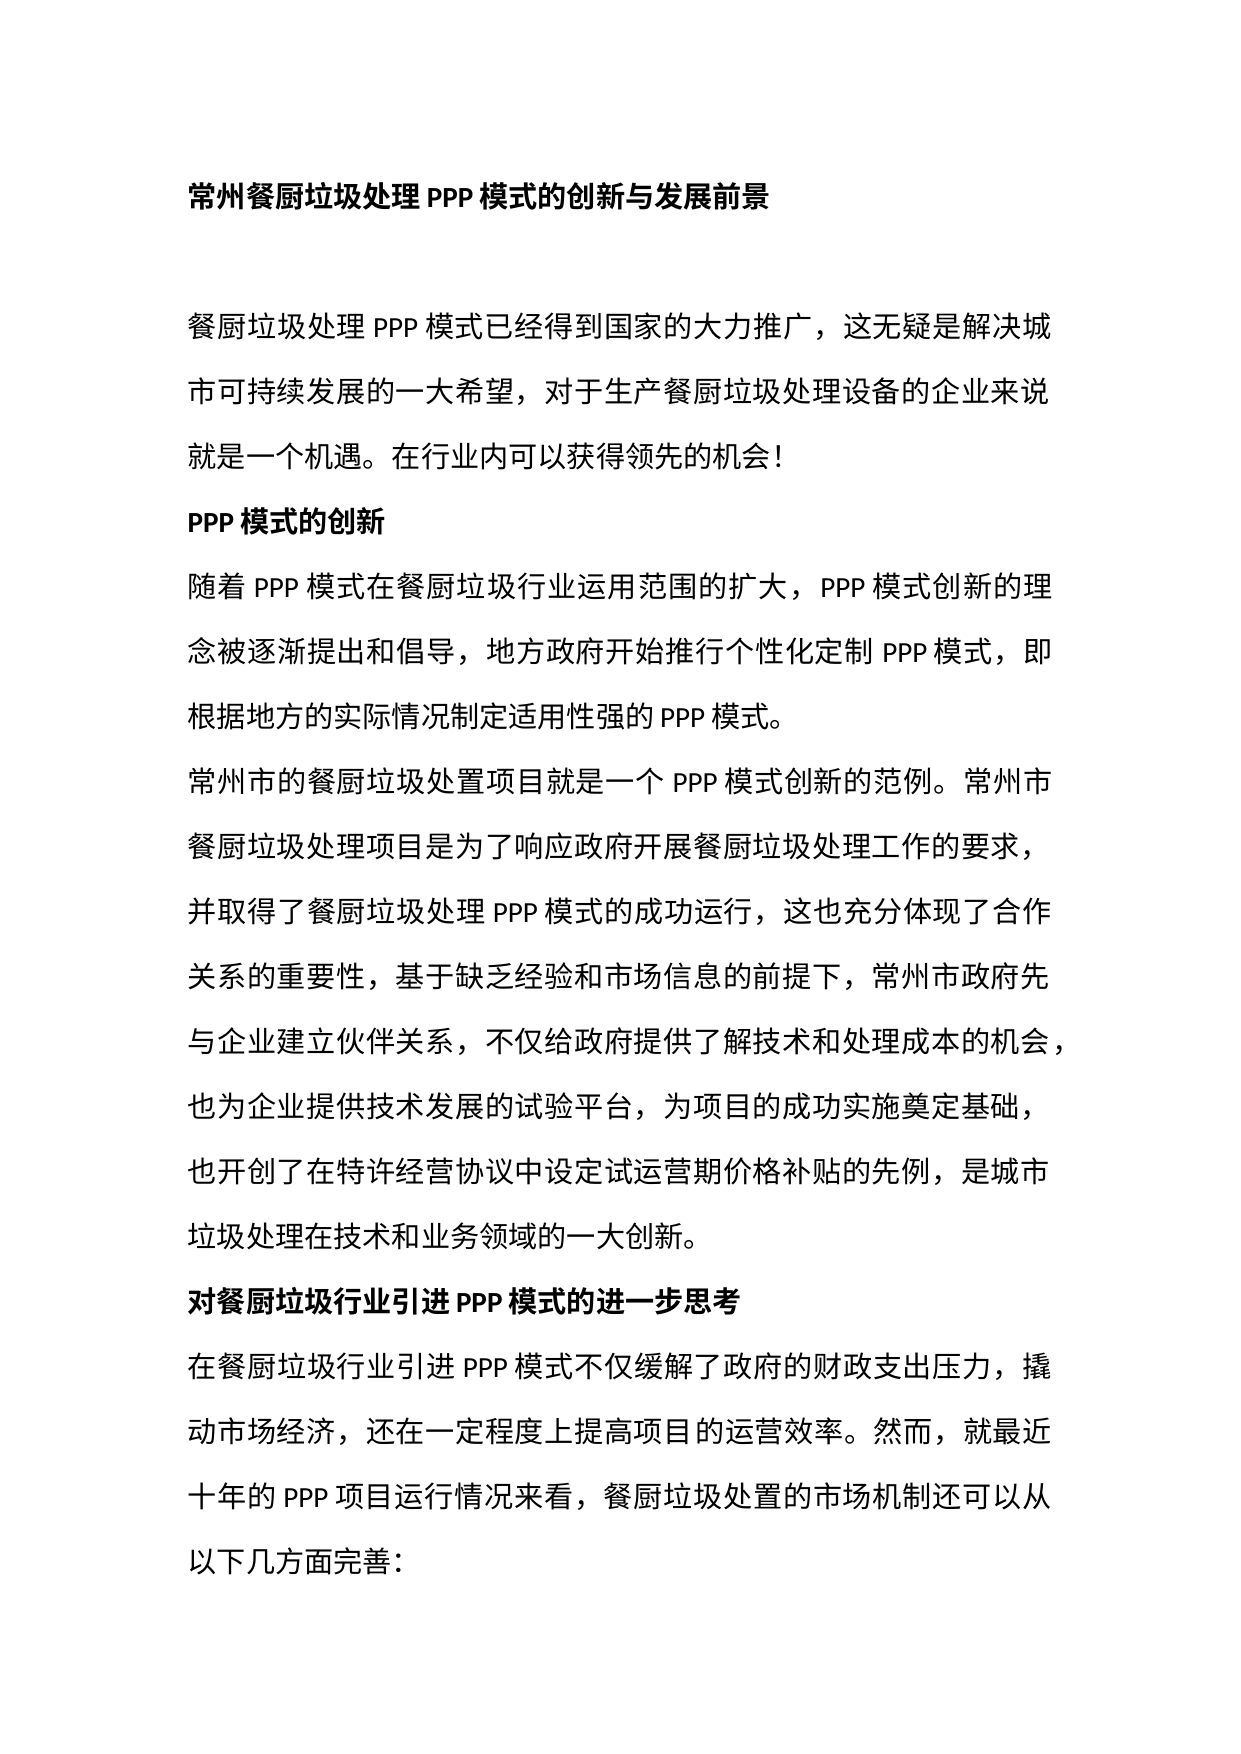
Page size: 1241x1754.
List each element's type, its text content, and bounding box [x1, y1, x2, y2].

text 餐厨垃圾处理PPP模式已经得到国家的大力推广，这无疑是解决城市可持续发展的一大希望，对于生产餐厨垃圾处理设备的企业来说就是一个机遇。在行业内可以获得领先的机会！ [187, 292, 1053, 487]
text 对餐厨垃圾行业引进PPP模式的进一步思考 [187, 1267, 1053, 1332]
text 常州餐厨垃圾处理PPP模式的创新与发展前景 [187, 162, 1053, 227]
text 随着PPP模式在餐厨垃圾行业运用范围的扩大，PPP模式创新的理念被逐渐提出和倡导，地方政府开始推行个性化定制PPP模式，即根据地方的实际情况制定适用性强的PPP模式。 [187, 552, 1053, 747]
text PPP模式的创新 [187, 487, 1053, 552]
text 在餐厨垃圾行业引进PPP模式不仅缓解了政府的财政支出压力，撬动市场经济，还在一定程度上提高项目的运营效率。然而，就最近十年的PPP项目运行情况来看，餐厨垃圾处置的市场机制还可以从以下几方面完善： [187, 1332, 1053, 1592]
text 常州市的餐厨垃圾处置项目就是一个PPP模式创新的范例。常州市餐厨垃圾处理项目是为了响应政府开展餐厨垃圾处理工作的要求，并取得了餐厨垃圾处理PPP模式的成功运行，这也充分体现了合作关系的重要性，基于缺乏经验和市场信息的前提下，常州市政府先与企业建立伙伴关系，不仅给政府提供了解技术和处理成本的机会，也为企业提供技术发展的试验平台，为项目的成功实施奠定基础，也开创了在特许经营协议中设定试运营期价格补贴的先例，是城市垃圾处理在技术和业务领域的一大创新。 [187, 747, 1053, 1267]
